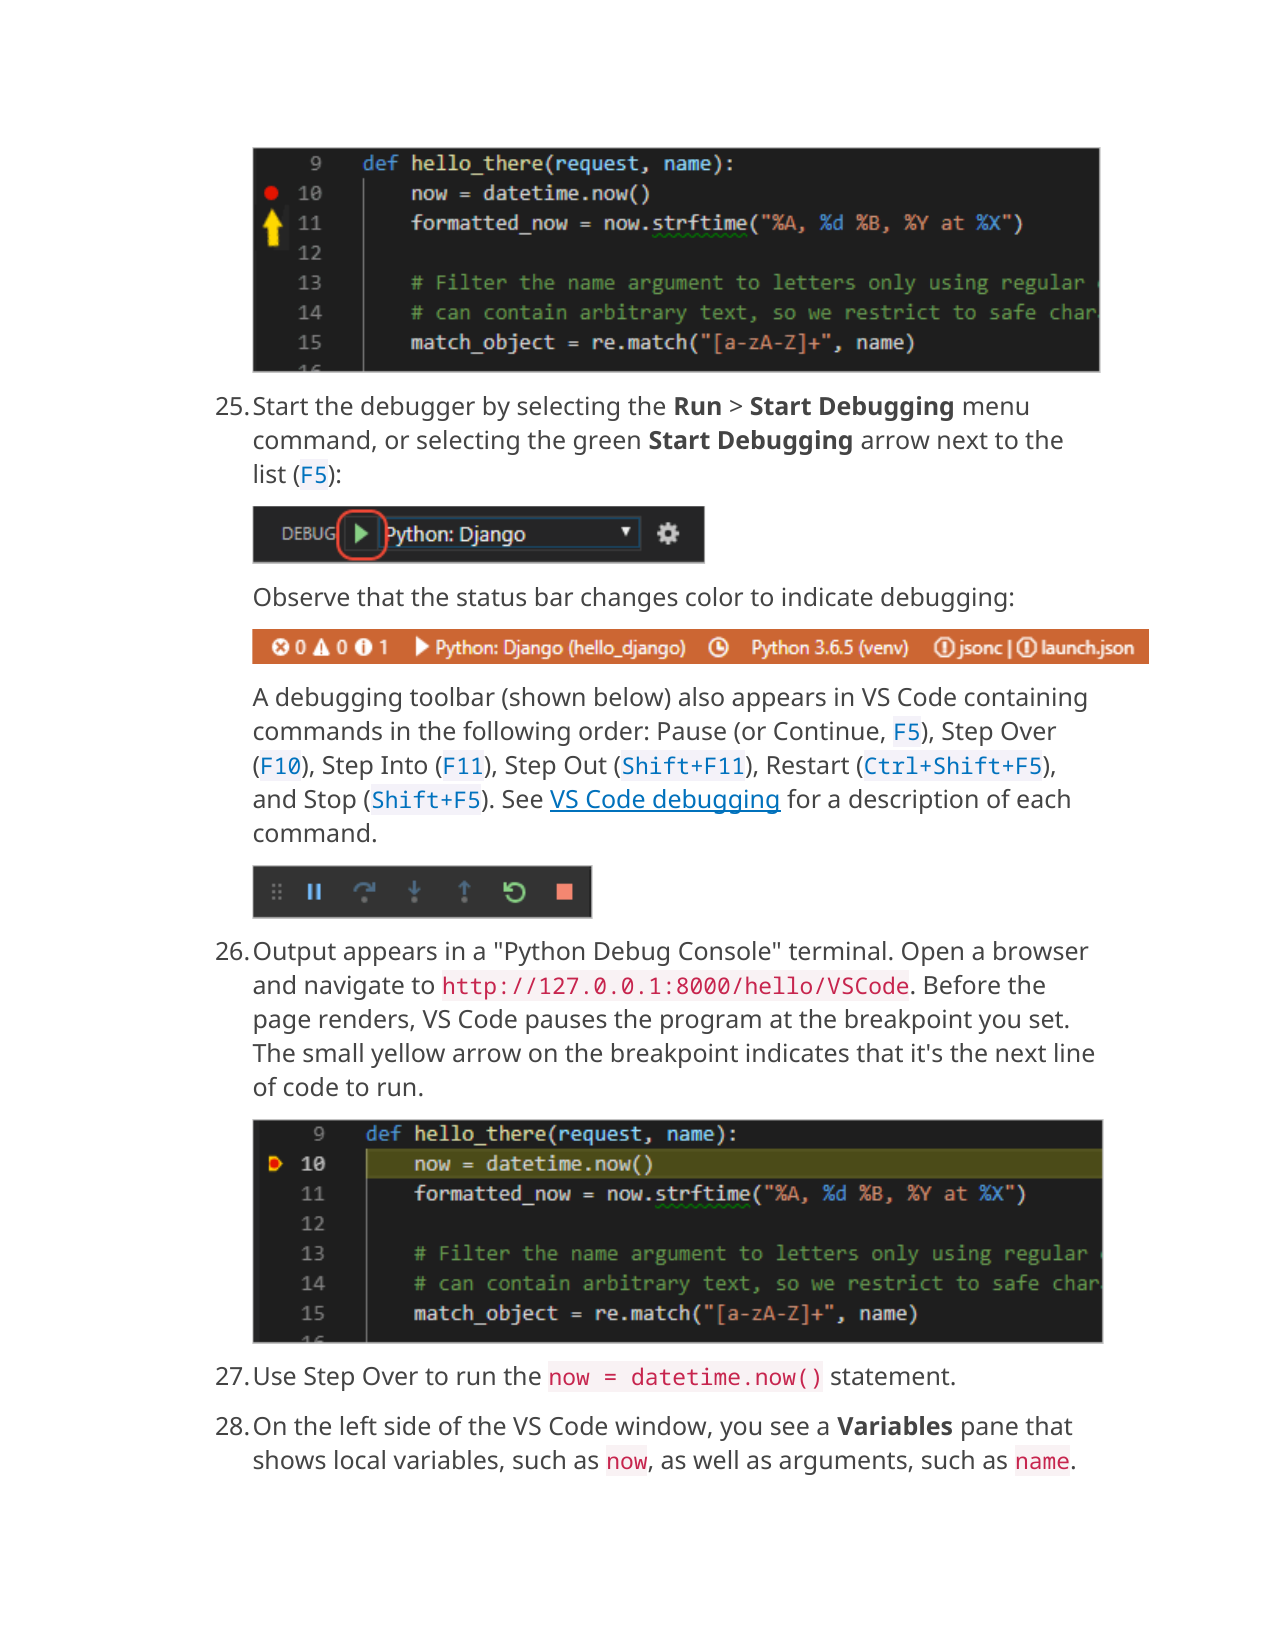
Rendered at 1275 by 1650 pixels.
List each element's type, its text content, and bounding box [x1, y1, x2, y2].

list Output appears in a "Python Debug Console" terminal. Open a browser and navigate to http://127.0.0.1:8000/hello/VSCode. Before the page renders, VS Code pauses the program at the breakpoint you set. The small yellow arrow on the breakpoint indicates that it's the next line of code to run. [215, 934, 1098, 1104]
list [215, 1408, 1098, 1477]
text A debugging toolbar (shown below) also appears in VS Code containing commands in the following order: Pause (or Continue, F5), Step Over (F10), Step Into (F11), Step Out (Shift+F11), Restart (Ctrl+Shift+F5), and Stop (Shift+F5). See VS Code debugging for a description of each command. [252, 679, 1098, 849]
list Start the debugger by selecting the Run > Start Debugging menu command, or selecting the green Start Debugging arrow next to the list (F5): [215, 388, 1098, 490]
picture [252, 865, 593, 919]
list Use Step Over to run the now = datetime.now() statement. [215, 1359, 1098, 1393]
picture [252, 1119, 1104, 1344]
picture [252, 147, 1101, 373]
picture [252, 629, 1149, 664]
text Observe that the status bar changes color to indicate debugging: [252, 579, 1098, 613]
picture [252, 506, 706, 564]
